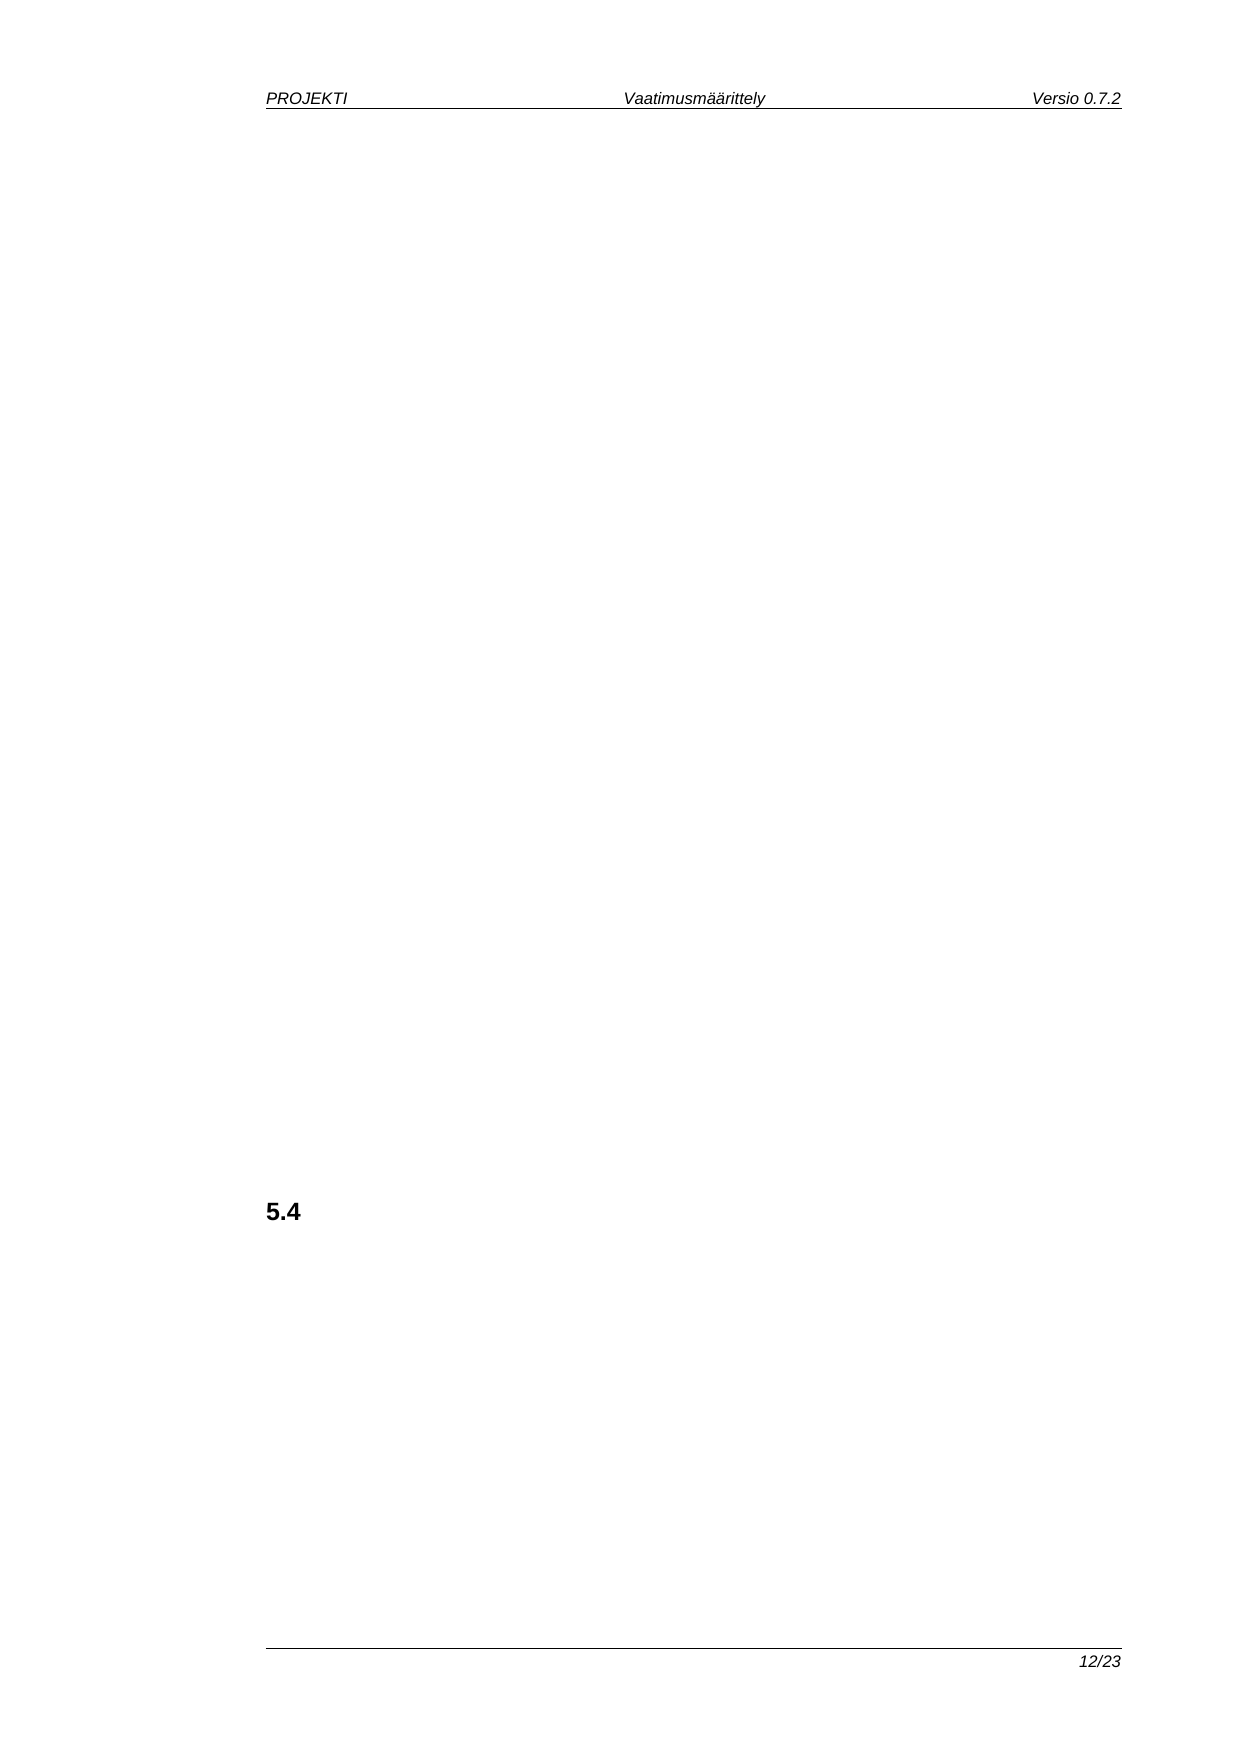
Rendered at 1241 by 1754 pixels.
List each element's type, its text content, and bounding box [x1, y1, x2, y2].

subtitle Luokkakaavio [266, 1197, 1122, 1226]
